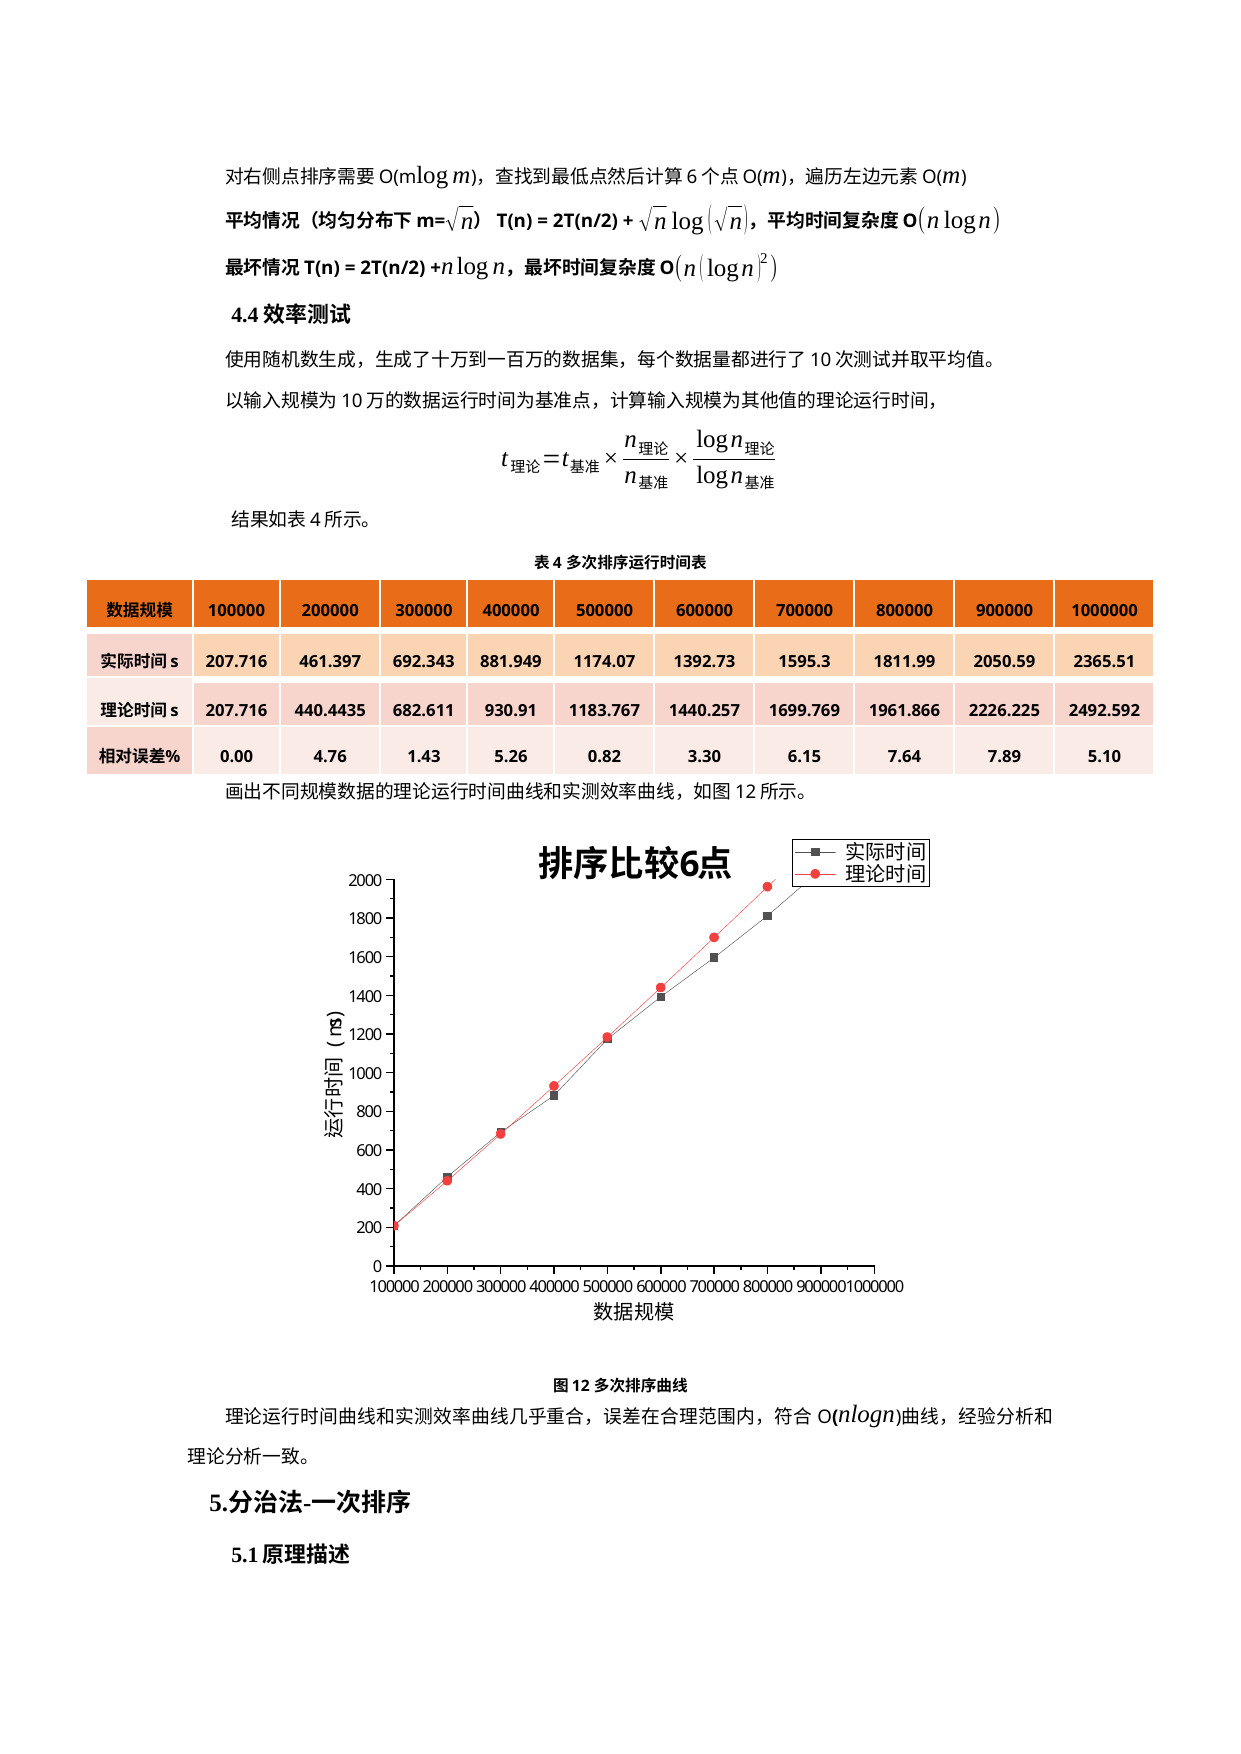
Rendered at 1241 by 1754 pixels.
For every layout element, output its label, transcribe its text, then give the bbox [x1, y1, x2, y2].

text 图12 多次排序曲线 [187, 1368, 1053, 1401]
table_cell 相对误差% [87, 727, 192, 774]
table_header 500000 [555, 580, 653, 627]
table_cell 1183.767 [555, 683, 653, 725]
table_cell 1392.73 [655, 634, 753, 676]
table_cell 2226.225 [955, 683, 1053, 725]
text 以输入规模为10万的数据运行时间为基准点，计算输入规模为其他值的理论运行时间， [187, 385, 1053, 412]
table_cell 1595.3 [755, 634, 853, 676]
table_header 700000 [755, 580, 853, 627]
text 理论运行时间曲线和实测效率曲线几乎重合，误差在合理范围内，符合O()曲线，经验分析和理论分析一致。 [187, 1401, 1053, 1469]
table_cell 6.15 [755, 727, 853, 774]
table_header 100000 [194, 580, 279, 627]
table_cell 1811.99 [855, 634, 953, 676]
table_cell 692.343 [381, 634, 466, 676]
table_header 600000 [655, 580, 753, 627]
table_header 300000 [381, 580, 466, 627]
table_cell 2492.592 [1055, 683, 1153, 725]
table_cell 7.64 [855, 727, 953, 774]
table_cell 3.30 [655, 727, 753, 774]
table_cell 2050.59 [955, 634, 1053, 676]
table_cell 理论时间s [87, 678, 192, 725]
table_cell 5.26 [468, 727, 553, 774]
table_cell 881.949 [468, 634, 553, 676]
table_cell 1961.866 [855, 683, 953, 725]
table_cell 0.00 [194, 727, 279, 774]
title 5.1原理描述 [187, 1537, 1053, 1569]
title 5.分治法-一次排序 [209, 1483, 1053, 1519]
table_cell 207.716 [194, 683, 279, 725]
table_cell 440.4435 [281, 683, 379, 725]
text 平均情况（均匀分布下m=） T(n) = 2T(n/2) + ，平均时间复杂度O [187, 203, 1053, 236]
table_cell 930.91 [468, 683, 553, 725]
table_header 800000 [855, 580, 953, 627]
table_cell 461.397 [281, 634, 379, 676]
table_header 1000000 [1055, 580, 1153, 627]
table_cell 4.76 [281, 727, 379, 774]
table_cell 5.10 [1055, 727, 1153, 774]
table_cell 682.611 [381, 683, 466, 725]
table_cell 实际时间s [87, 634, 192, 676]
table_cell 207.716 [194, 634, 279, 676]
text 最坏情况 T(n) = 2T(n/2) +，最坏时间复杂度O [187, 250, 1053, 283]
title 4.4 效率测试 [187, 297, 1053, 329]
table_header 200000 [281, 580, 379, 627]
table_cell 1174.07 [555, 634, 653, 676]
text 结果如表4所示。 [187, 505, 1053, 532]
table_cell 1699.769 [755, 683, 853, 725]
table_cell 7.89 [955, 727, 1053, 774]
table_cell 1.43 [381, 727, 466, 774]
text 画出不同规模数据的理论运行时间曲线和实测效率曲线，如图12所示。 [187, 776, 1053, 803]
table_cell 1440.257 [655, 683, 753, 725]
table_cell 0.82 [555, 727, 653, 774]
table_header 900000 [955, 580, 1053, 627]
table_header 数据规模 [87, 580, 192, 627]
table_cell 2365.51 [1055, 634, 1153, 676]
text 使用随机数生成，生成了十万到一百万的数据集，每个数据量都进行了10次测试并取平均值。 [187, 344, 1053, 372]
text 对右侧点排序需要O(m)，查找到最低点然后计算6个点O()，遍历左边元素O() [187, 162, 1053, 189]
text 表4 多次排序运行时间表 [187, 546, 1053, 578]
table_header 400000 [468, 580, 553, 627]
